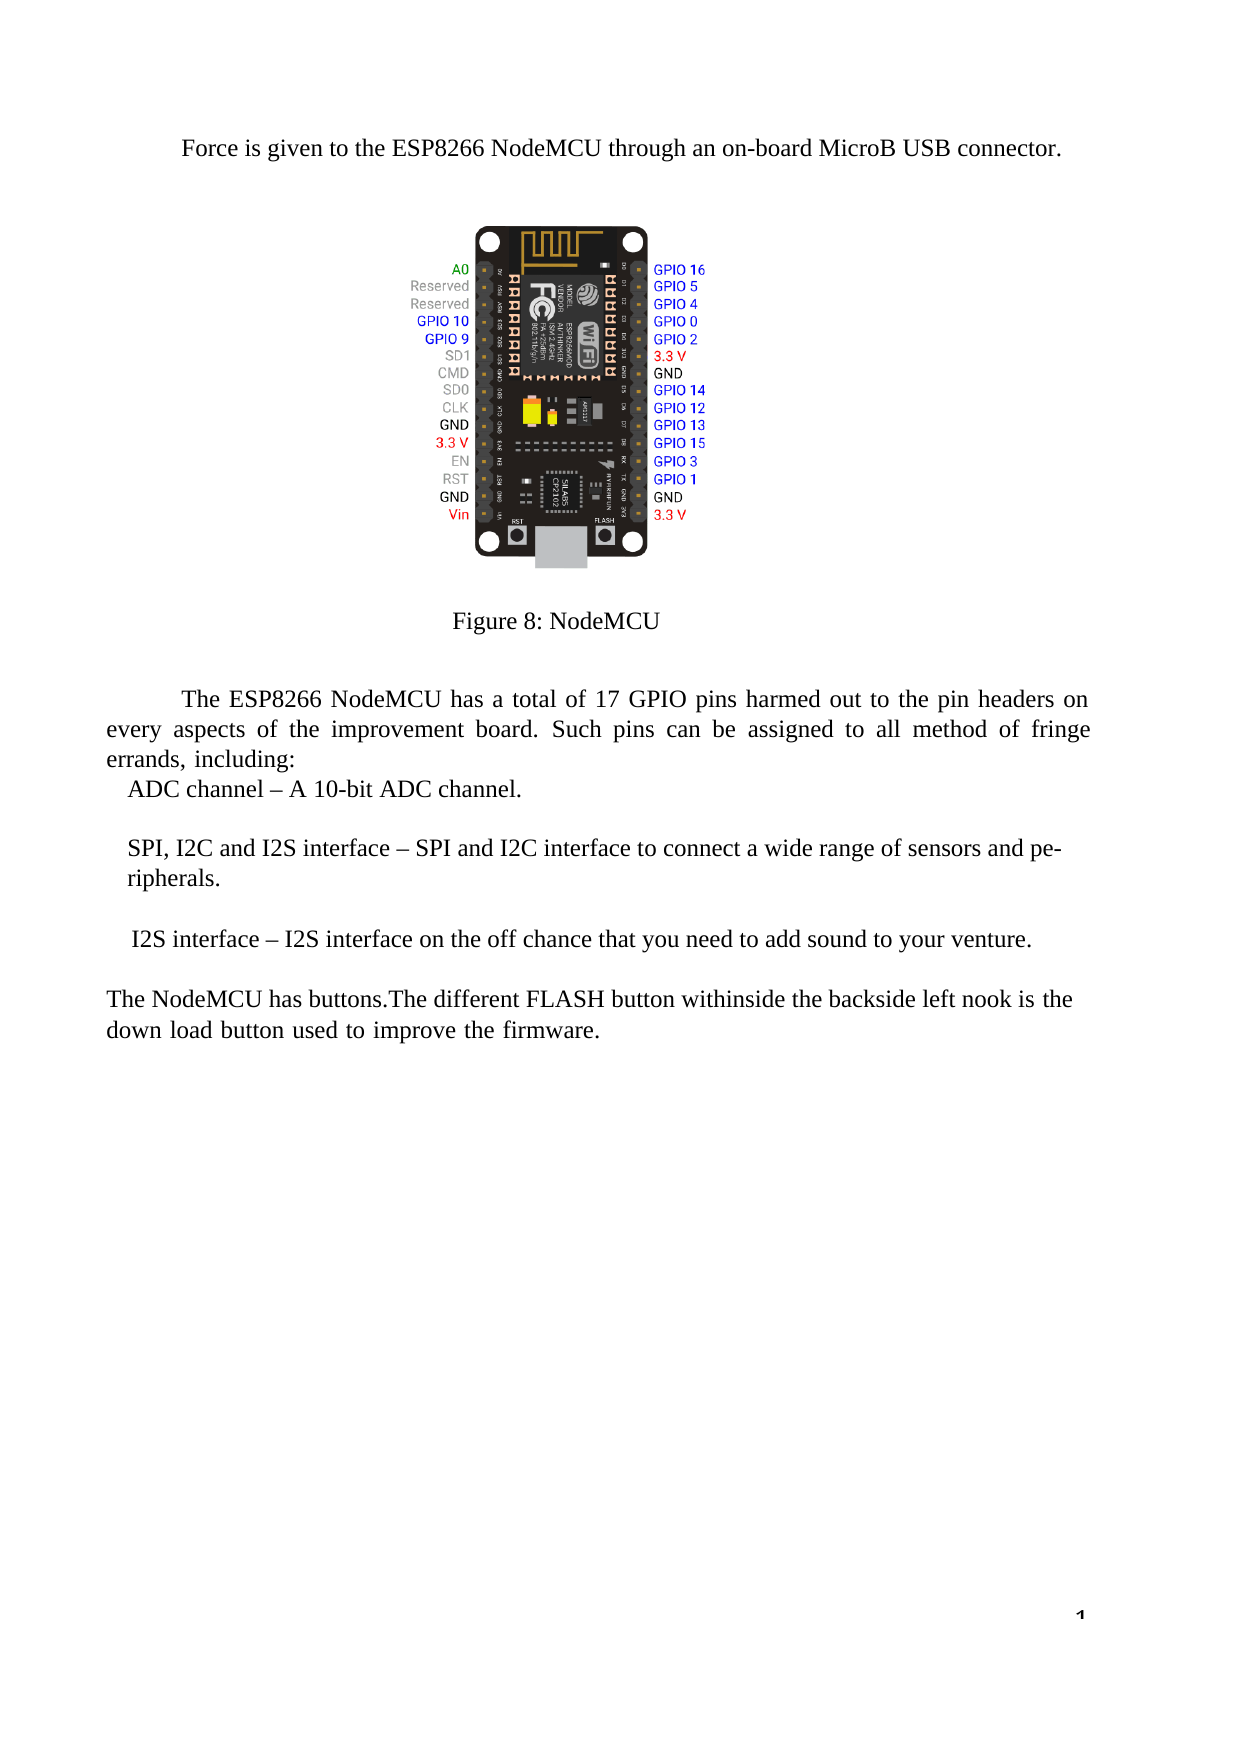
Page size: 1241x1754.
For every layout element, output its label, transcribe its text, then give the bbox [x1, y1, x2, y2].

text Force is given to the ESP8266 NodeMCU through an on-board MicroB USB connector. [106, 133, 1134, 162]
text I2S interface – I2S interface on the off chance that you need to add sound to your venture. [106, 924, 1134, 952]
picture [411, 226, 705, 579]
text SPI, I2C and I2S interface – SPI and I2C interface to connect a wide range of sensors and pe- ripherals. [127, 833, 1099, 892]
text The ESP8266 NodeMCU has a total of 17 GPIO pins harmed out to the pin headers on every aspects of the improvement board. Such pins can be assigned to all method of fringe errands, including: [106, 684, 1091, 773]
text Figure 8: NodeMCU [127, 607, 1134, 635]
text The NodeMCU has buttons.The different FLASH button withinside the backside left nook is the down load button used to improve the firmware. [106, 984, 1092, 1043]
text ADC channel – A 10-bit ADC channel. [127, 774, 1134, 803]
